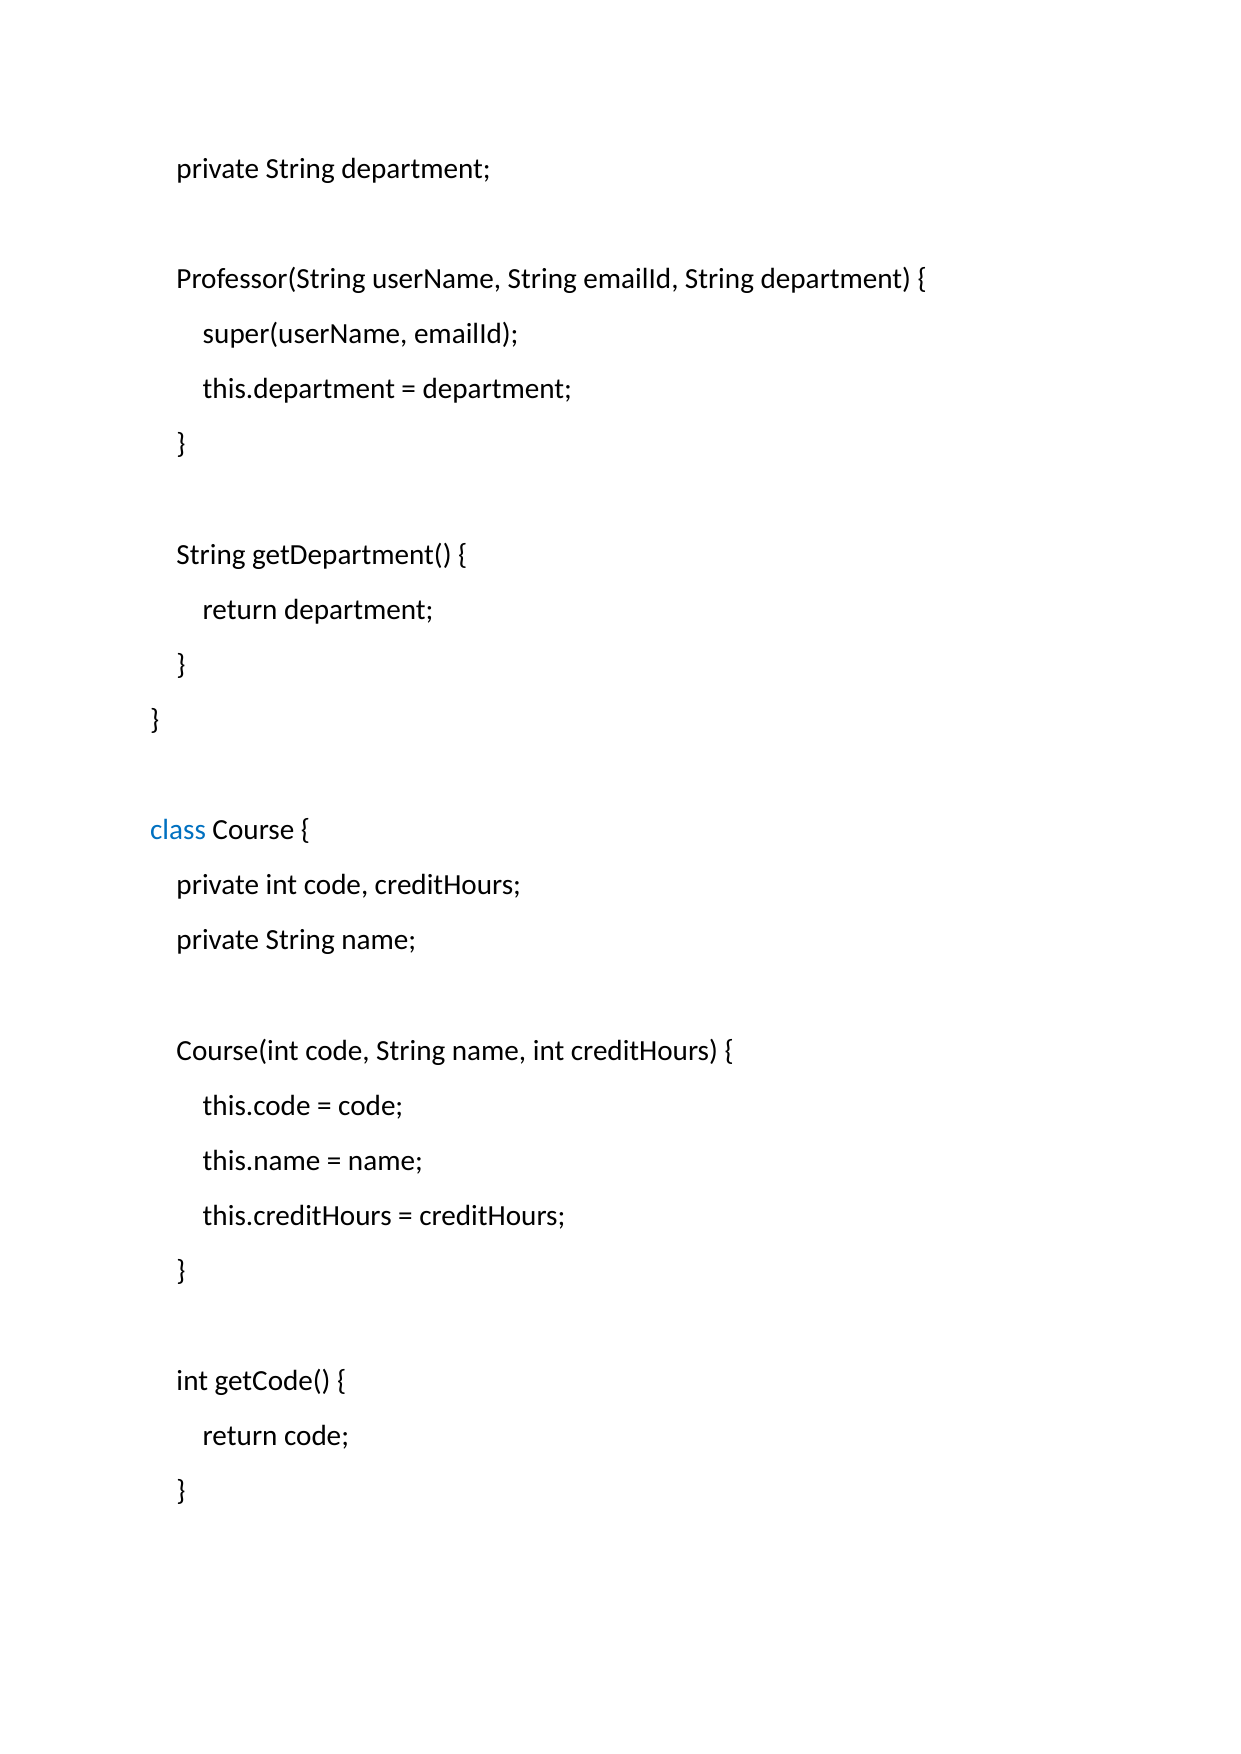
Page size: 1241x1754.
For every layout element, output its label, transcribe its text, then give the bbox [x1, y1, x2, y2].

text class Course { [150, 811, 1090, 847]
text this.name = name; [150, 1142, 1090, 1177]
text this.department = department; [150, 370, 1090, 406]
text private String name; [150, 921, 1090, 957]
text this.code = code; [150, 1087, 1090, 1122]
text super(userName, emailId); [150, 315, 1090, 351]
text return department; [150, 591, 1090, 626]
text private int code, creditHours; [150, 866, 1090, 902]
text String getDepartment() { [150, 536, 1090, 571]
text } [150, 426, 1090, 461]
text } [150, 646, 1090, 682]
text private String department; [150, 150, 1090, 186]
text } [150, 701, 1090, 737]
text int getCode() { [150, 1362, 1090, 1398]
text Course(int code, String name, int creditHours) { [150, 1032, 1090, 1067]
text Professor(String userName, String emailId, String department) { [150, 260, 1090, 296]
text } [150, 1252, 1090, 1288]
text return code; [150, 1417, 1090, 1453]
text this.creditHours = creditHours; [150, 1197, 1090, 1233]
text } [150, 1472, 1090, 1508]
